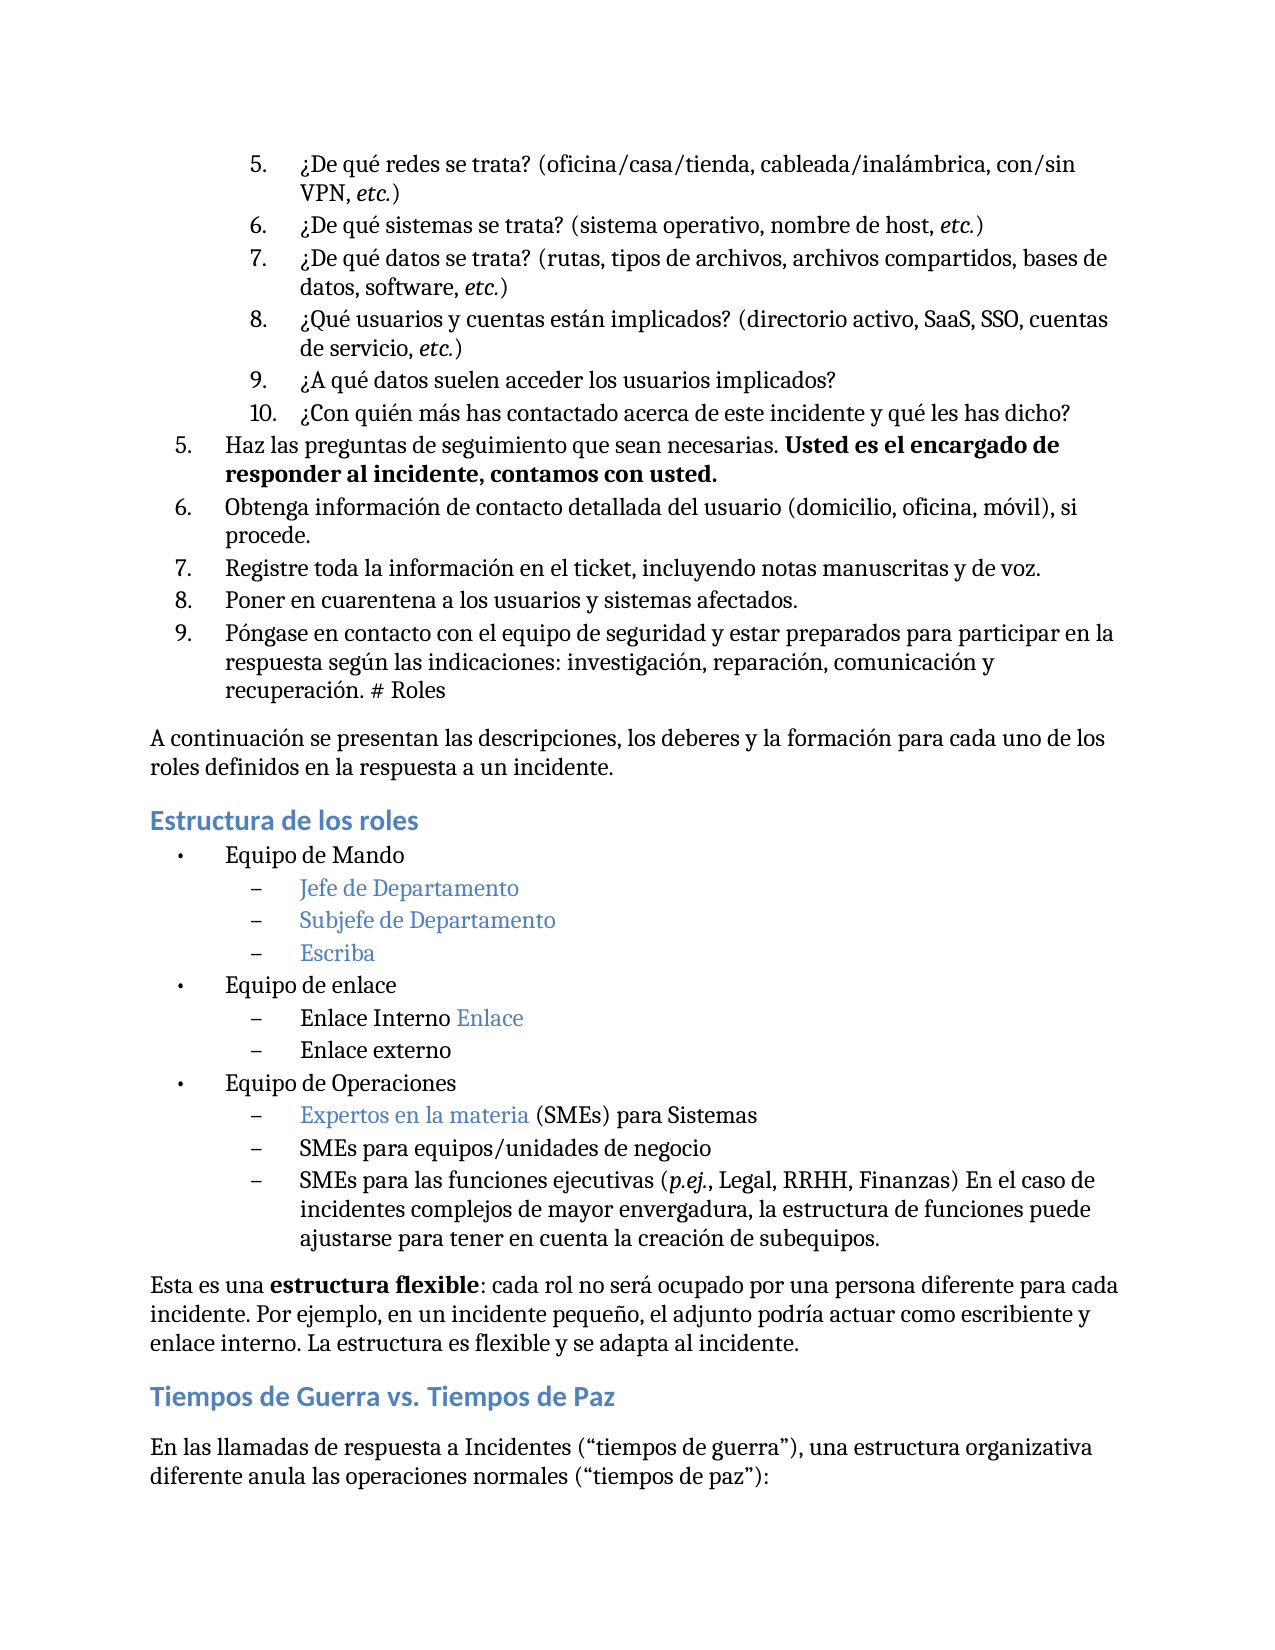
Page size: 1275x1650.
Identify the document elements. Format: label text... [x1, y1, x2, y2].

list Póngase en contacto con el equipo de seguridad y estar preparados para participar en la respuesta según las indicaciones: investigación, reparación, comunicación y recuperación. # Roles [175, 619, 1125, 705]
list ¿De qué datos se trata? (rutas, tipos de archivos, archivos compartidos, bases de datos, software, etc.) [250, 244, 1125, 301]
list ¿Con quién más has contactado acerca de este incidente y qué les has dicho? [250, 399, 1125, 427]
list SMEs para equipos/unidades de negocio [250, 1134, 1125, 1163]
list Subjefe de Departamento [250, 906, 1125, 935]
list Haz las preguntas de seguimiento que sean necesarias. Usted es el encargado de responder al incidente, contamos con usted. [175, 431, 1125, 489]
list ¿De qué redes se trata? (oficina/casa/tienda, cableada/inalámbrica, con/sin VPN, etc.) [250, 150, 1125, 207]
subtitle Tiempos de Guerra vs. Tiempos de Paz [150, 1378, 1125, 1414]
list Equipo de Mando [175, 841, 1125, 870]
list Jefe de Departamento [250, 874, 1125, 903]
list ¿A qué datos suelen acceder los usuarios implicados? [250, 366, 1125, 395]
list SMEs para las funciones ejecutivas (p.ej., Legal, RRHH, Finanzas) En el caso de incidentes complejos de mayor envergadura, la estructura de funciones puede ajustarse para tener en cuenta la creación de subequipos. [250, 1166, 1125, 1253]
list Obtenga información de contacto detallada del usuario (domicilio, oficina, móvil), si procede. [175, 492, 1125, 550]
list ¿De qué sistemas se trata? (sistema operativo, nombre de host, etc.) [250, 211, 1125, 240]
list ¿Qué usuarios y cuentas están implicados? (directorio activo, SaaS, SSO, cuentas de servicio, etc.) [250, 305, 1125, 362]
text En las llamadas de respuesta a Incidentes (“tiempos de guerra”), una estructura organizativa diferente anula las operaciones normales (“tiempos de paz”): [150, 1433, 1125, 1490]
subtitle Estructura de los roles [150, 802, 1125, 838]
list Enlace externo [250, 1036, 1125, 1065]
list Poner en cuarentena a los usuarios y sistemas afectados. [175, 586, 1125, 615]
list Equipo de enlace [175, 971, 1125, 1000]
text Esta es una estructura flexible: cada rol no será ocupado por una persona diferente para cada incidente. Por ejemplo, en un incidente pequeño, el adjunto podría actuar como escribiente y enlace interno. La estructura es flexible y se adapta al incidente. [150, 1271, 1125, 1358]
list Expertos en la materia (SMEs) para Sistemas [250, 1101, 1125, 1130]
list Escriba [250, 939, 1125, 968]
list Equipo de Operaciones [175, 1069, 1125, 1098]
list Registre toda la información en el ticket, incluyendo notas manuscritas y de voz. [175, 554, 1125, 582]
text A continuación se presentan las descripciones, los deberes y la formación para cada uno de los roles definidos en la respuesta a un incidente. [150, 724, 1125, 781]
list Enlace Interno Enlace [250, 1004, 1125, 1033]
